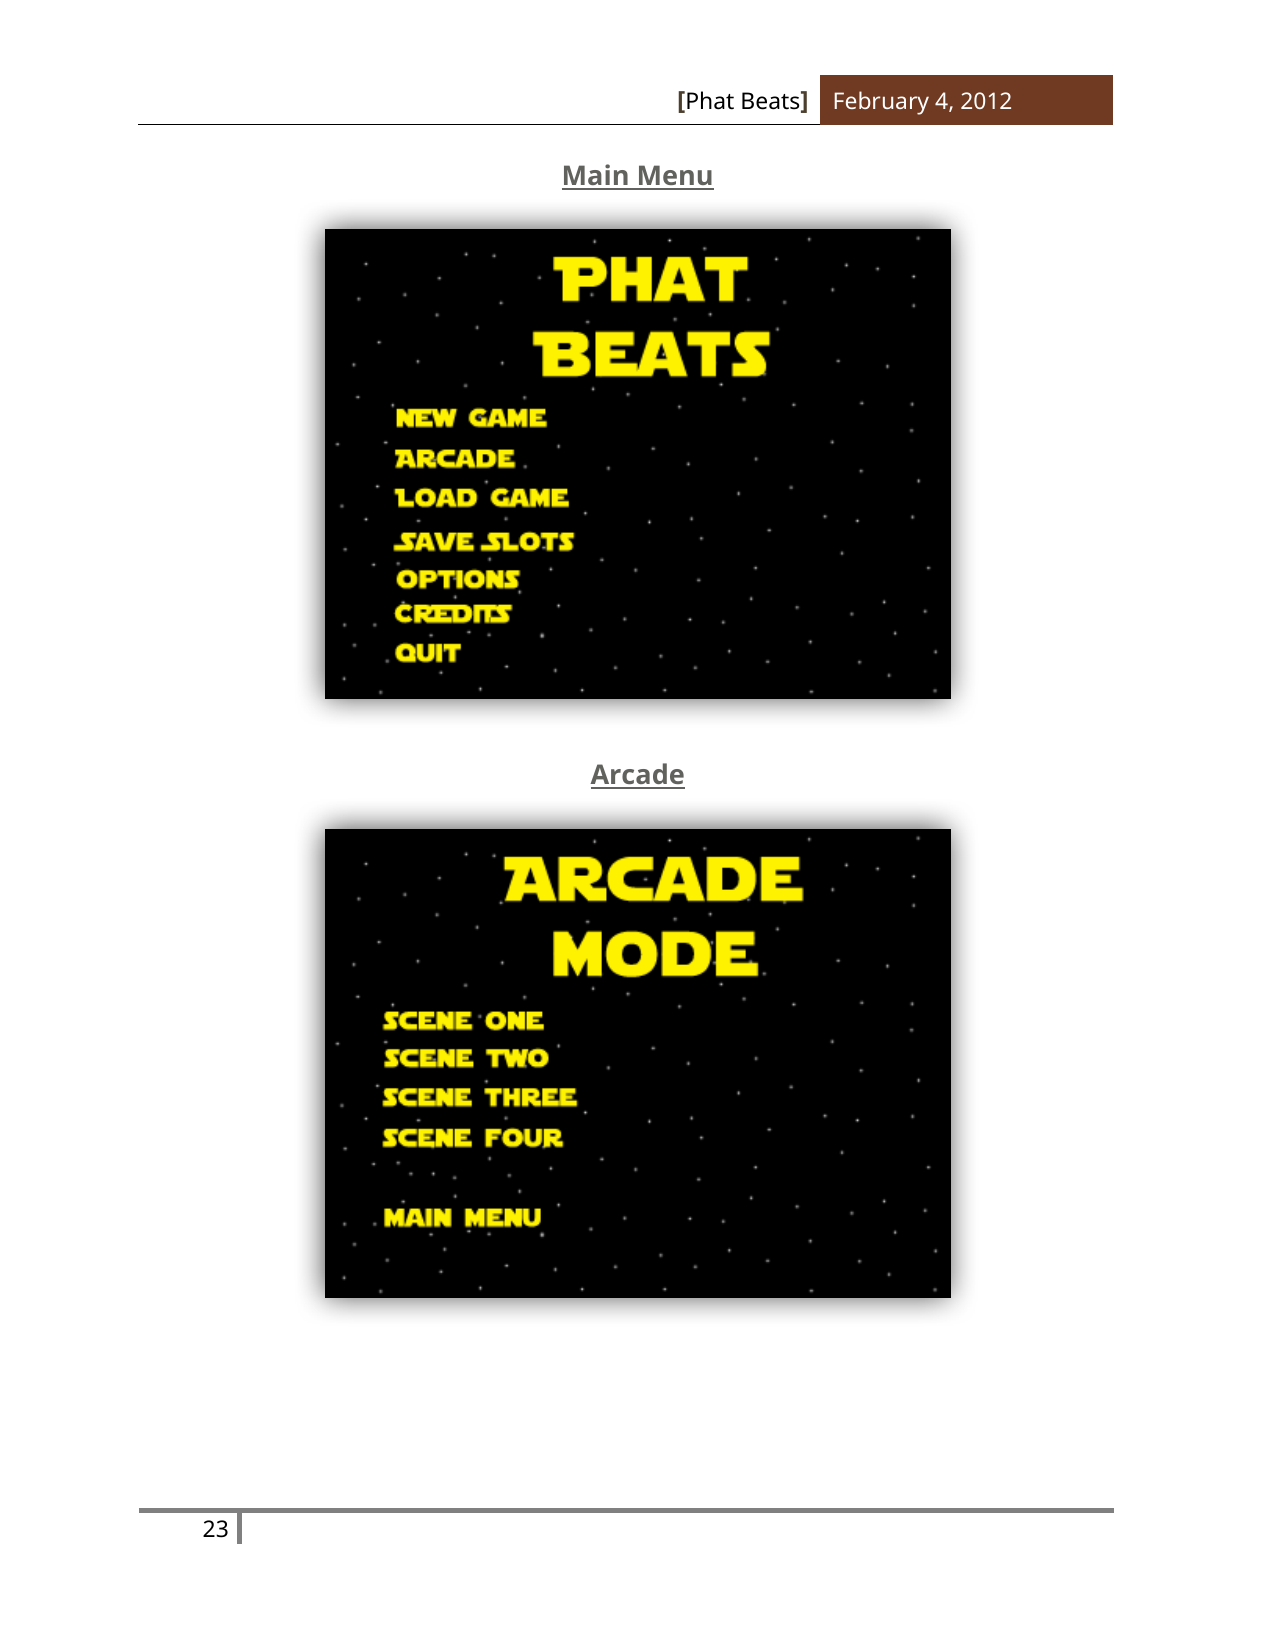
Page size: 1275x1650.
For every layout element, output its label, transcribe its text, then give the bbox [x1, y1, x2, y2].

picture [325, 829, 951, 1298]
subtitle Arcade [150, 756, 1125, 792]
subtitle Main Menu [150, 156, 1125, 193]
picture [325, 229, 951, 699]
